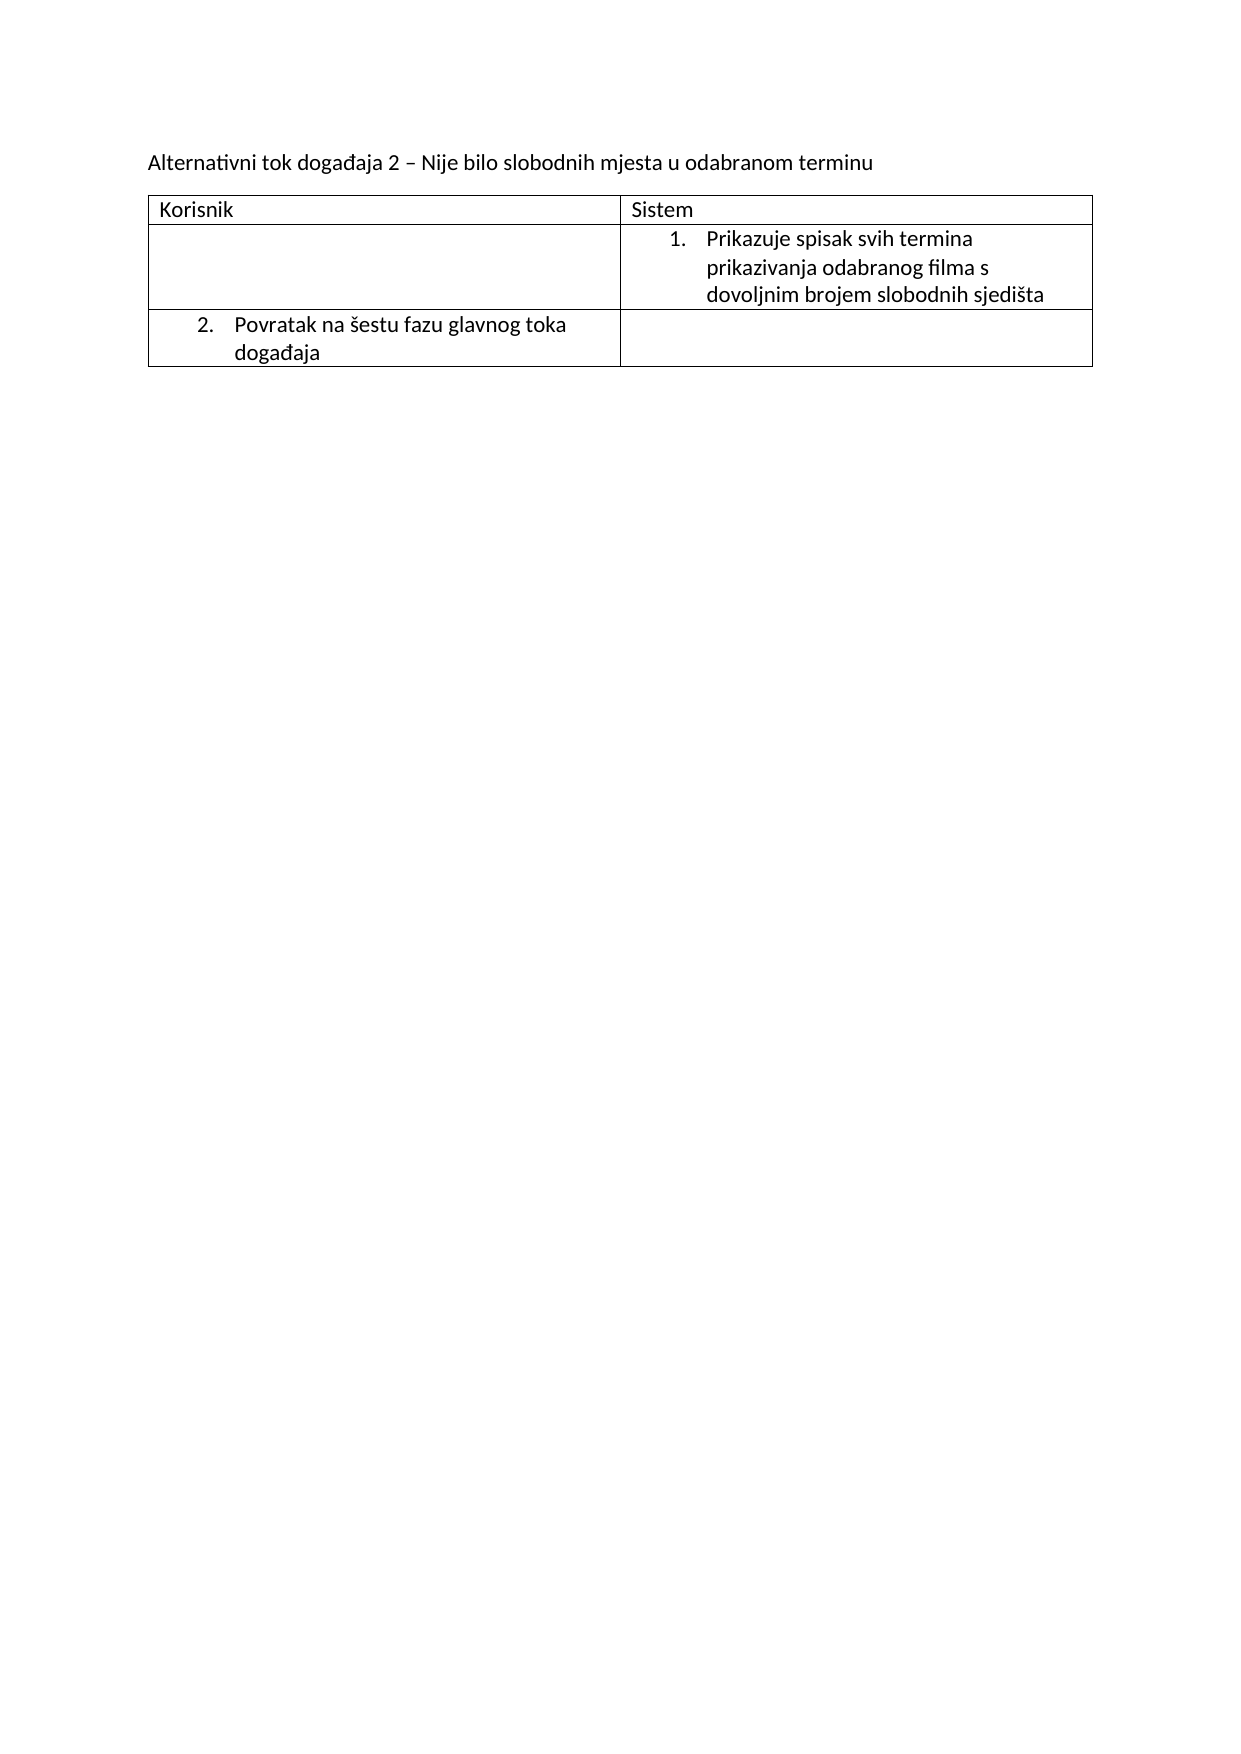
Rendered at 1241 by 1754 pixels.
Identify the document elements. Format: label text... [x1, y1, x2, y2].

table_cell [149, 225, 620, 309]
table_header Korisnik [149, 196, 620, 223]
table_cell Prikazuje spisak svih termina prikazivanja odabranog filma s dovoljnim brojem slobodnih sjedišta [621, 225, 1092, 309]
table_cell [621, 310, 1092, 366]
table_cell Povratak na šestu fazu glavnog toka događaja [149, 310, 620, 366]
text Alternativni tok događaja 2 – Nije bilo slobodnih mjesta u odabranom terminu [148, 148, 1093, 176]
table_header Sistem [621, 196, 1092, 223]
